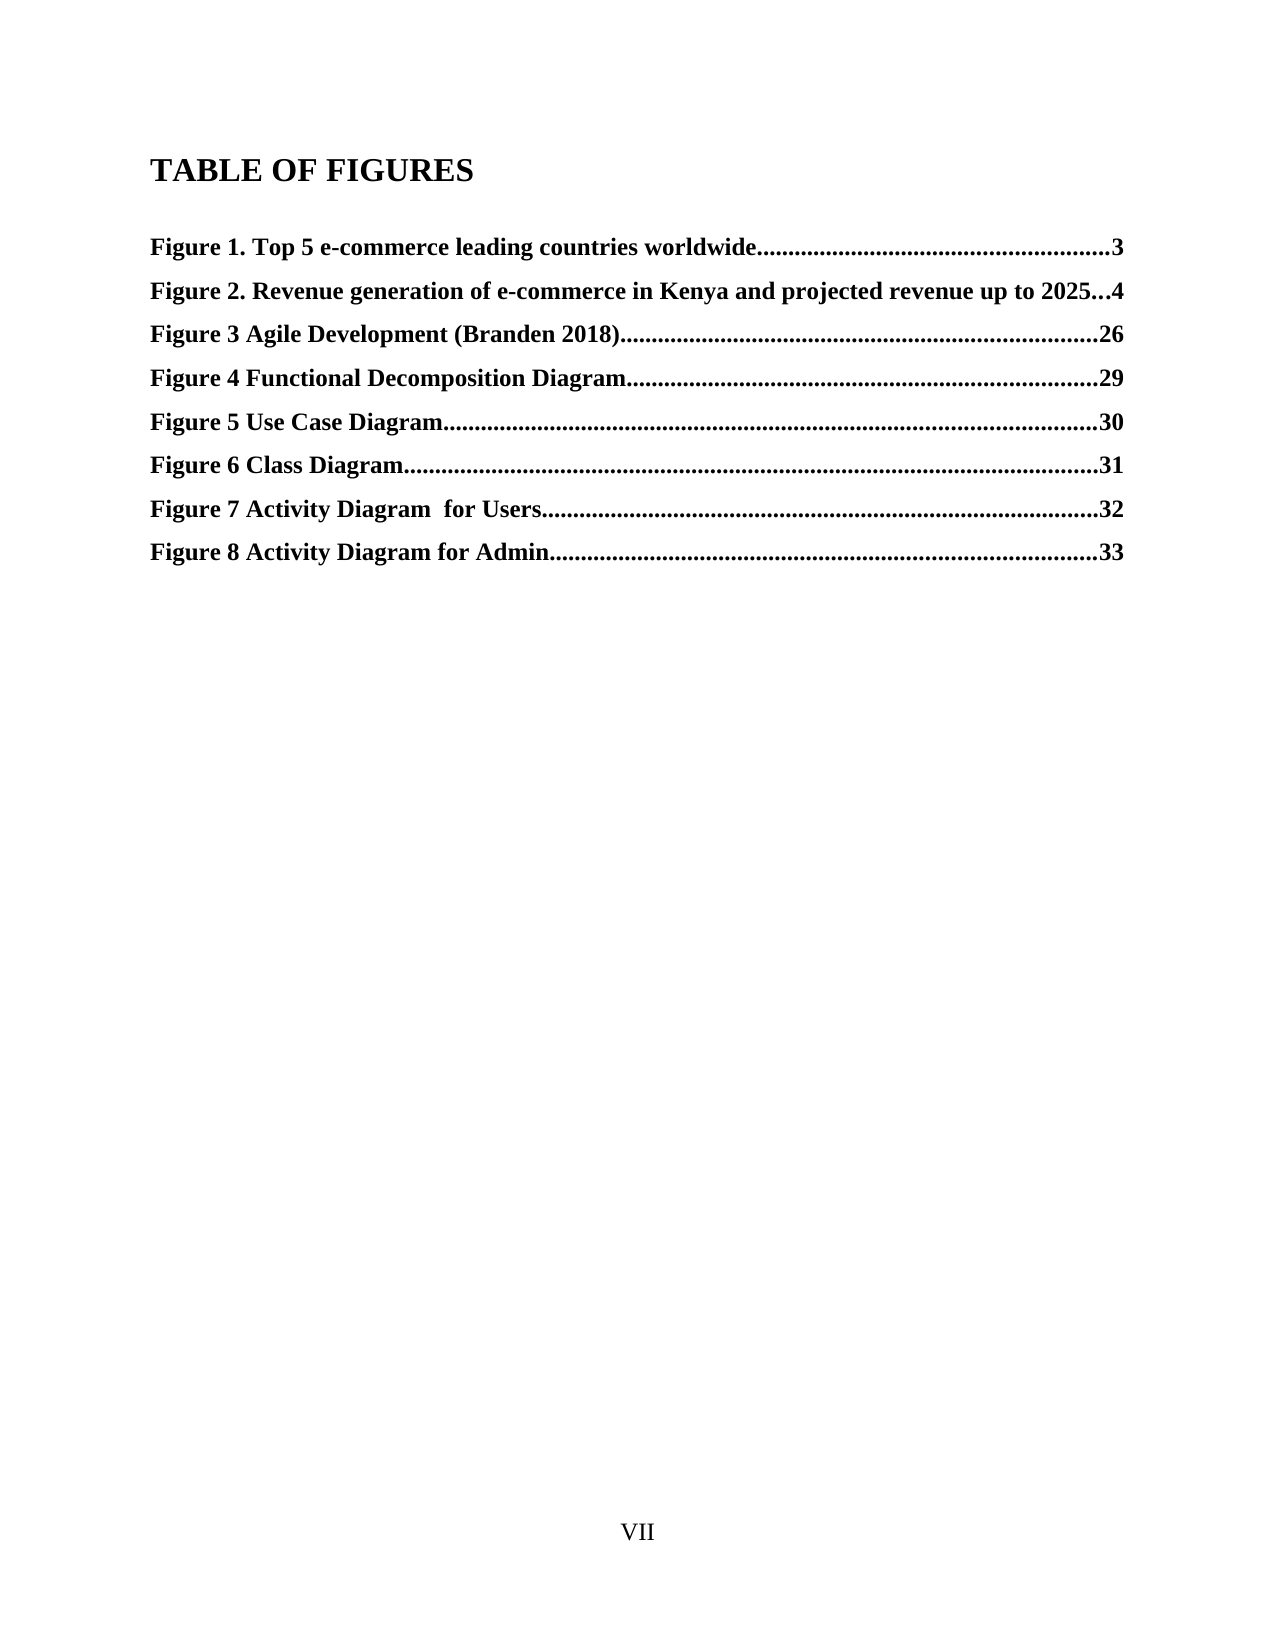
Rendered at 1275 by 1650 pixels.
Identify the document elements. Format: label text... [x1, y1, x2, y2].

text Figure 8 Activity Diagram for Admin 33 [150, 537, 1125, 566]
text Figure 2. Revenue generation of e-commerce in Kenya and projected revenue up to 2025. 4 [150, 276, 1125, 305]
text Figure 4 Functional Decomposition Diagram 29 [150, 363, 1125, 392]
text Figure 3 Agile Development (Branden 2018) 26 [150, 319, 1125, 348]
text Figure 6 Class Diagram 31 [150, 450, 1125, 479]
text Figure 5 Use Case Diagram 30 [150, 407, 1125, 435]
text Figure 7 Activity Diagram for Users 32 [150, 494, 1125, 522]
subtitle TABLE OF FIGURES [150, 150, 1125, 188]
text Figure 1. Top 5 e-commerce leading countries worldwide. 3 [150, 232, 1125, 261]
